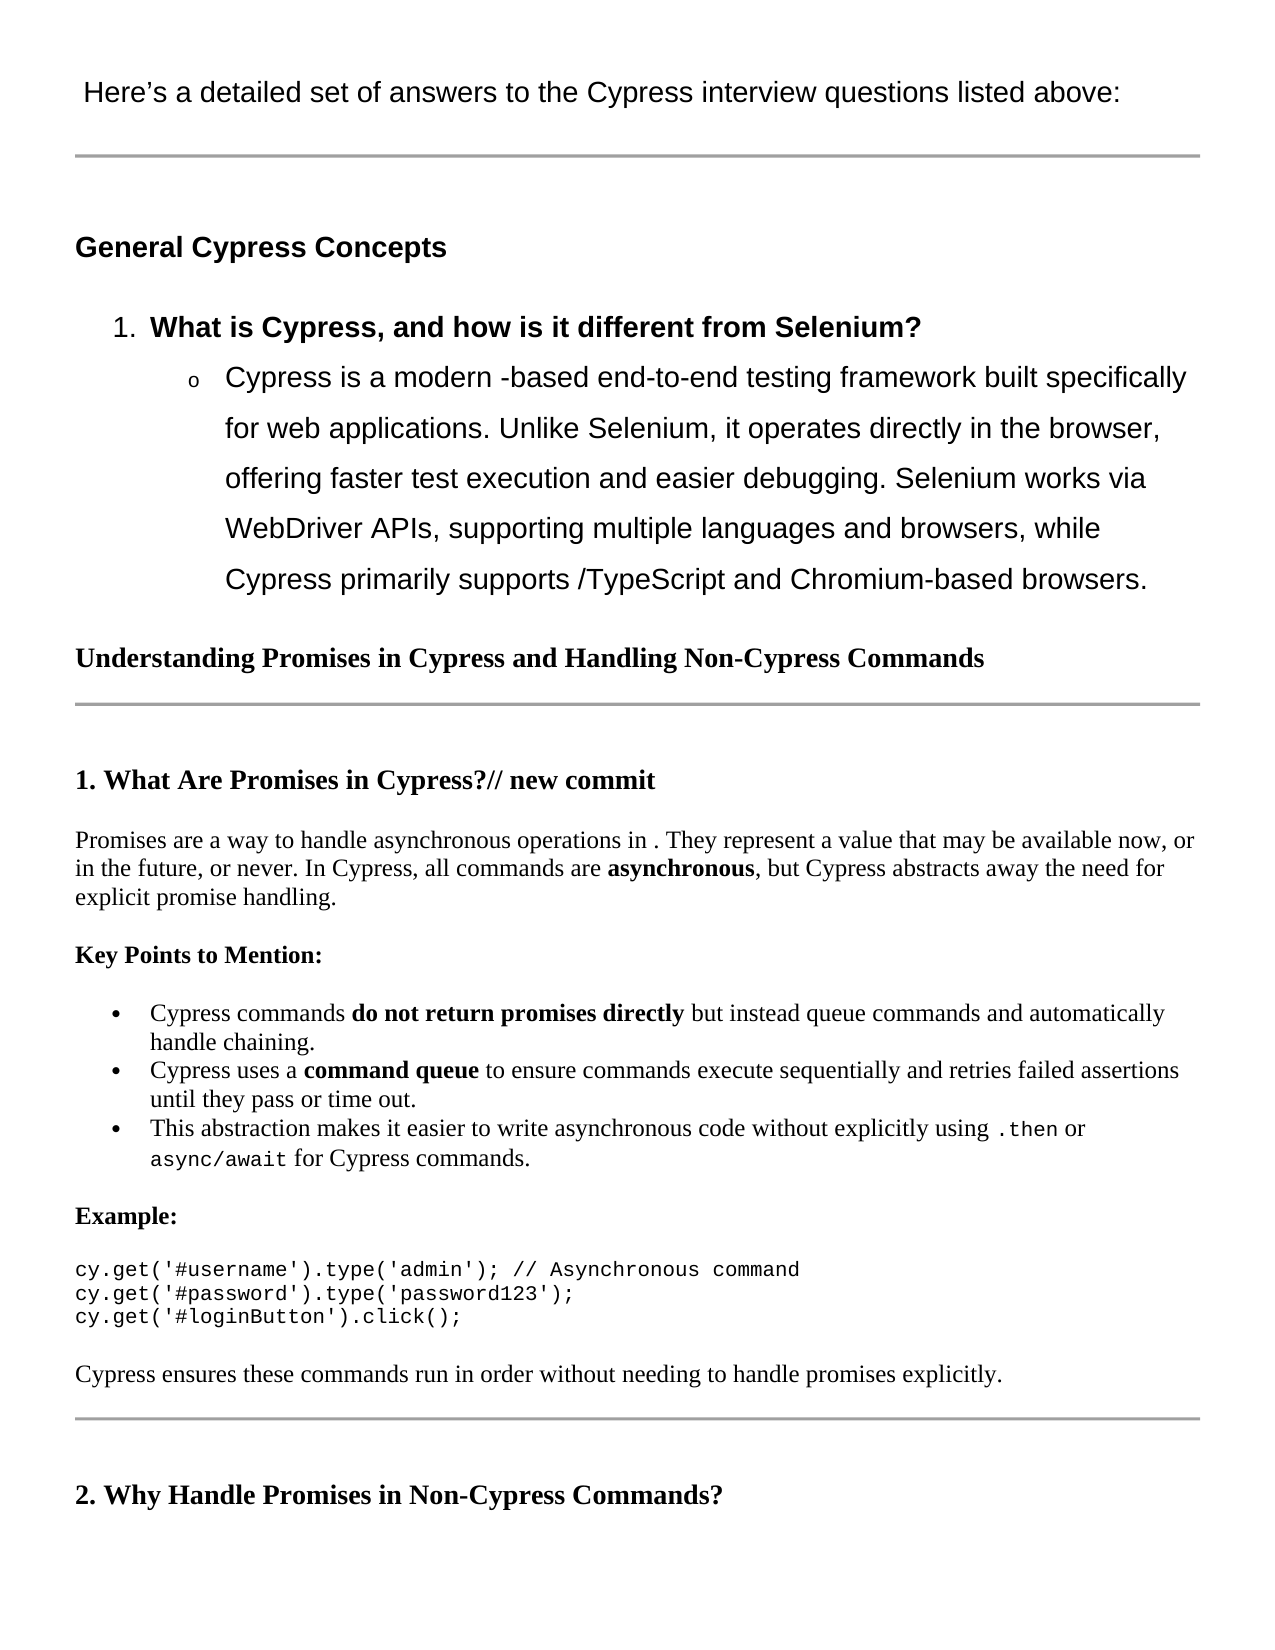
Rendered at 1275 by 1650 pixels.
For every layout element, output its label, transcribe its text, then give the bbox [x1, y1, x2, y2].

text General Cypress Concepts [75, 231, 1200, 264]
text Promises are a way to handle asynchronous operations in . They represent a value that may be available now, or in the future, or never. In Cypress, all commands are asynchronous, but Cypress abstracts away the need for explicit promise handling. [75, 825, 1200, 911]
text Understanding Promises in Cypress and Handling Non-Cypress Commands [75, 641, 1200, 673]
list Cypress commands do not return promises directly but instead queue commands and automatically handle chaining. [112, 998, 1200, 1056]
text Cypress ensures these commands run in order without needing to handle promises explicitly. [75, 1359, 1200, 1388]
list What is Cypress, and how is it different from Selenium? [112, 310, 1200, 343]
text cy.get('#username').type('admin'); // Asynchronous command [75, 1259, 1200, 1283]
list Cypress is a modern -based end-to-end testing framework built specifically for web applications. Unlike Selenium, it operates directly in the browser, offering faster test execution and easier debugging. Selenium works via WebDriver APIs, supporting multiple languages and browsers, while Cypress primarily supports /TypeScript and Chromium-based browsers. [187, 360, 1200, 595]
text cy.get('#loginButton').click(); [75, 1307, 1200, 1330]
text 2. Why Handle Promises in Non-Cypress Commands? [75, 1478, 1200, 1510]
text Key Points to Mention: [75, 940, 1200, 969]
list This abstraction makes it easier to write asynchronous code without explicitly using .then or async/await for Cypress commands. [112, 1113, 1200, 1172]
text cy.get('#password').type('password123'); [75, 1283, 1200, 1307]
text Here’s a detailed set of answers to the Cypress interview questions listed above: [75, 75, 1200, 108]
text Example: [75, 1201, 1200, 1230]
list Cypress uses a command queue to ensure commands execute sequentially and retries failed assertions until they pass or time out. [112, 1056, 1200, 1113]
text 1. What Are Promises in Cypress?// new commit [75, 763, 1200, 796]
